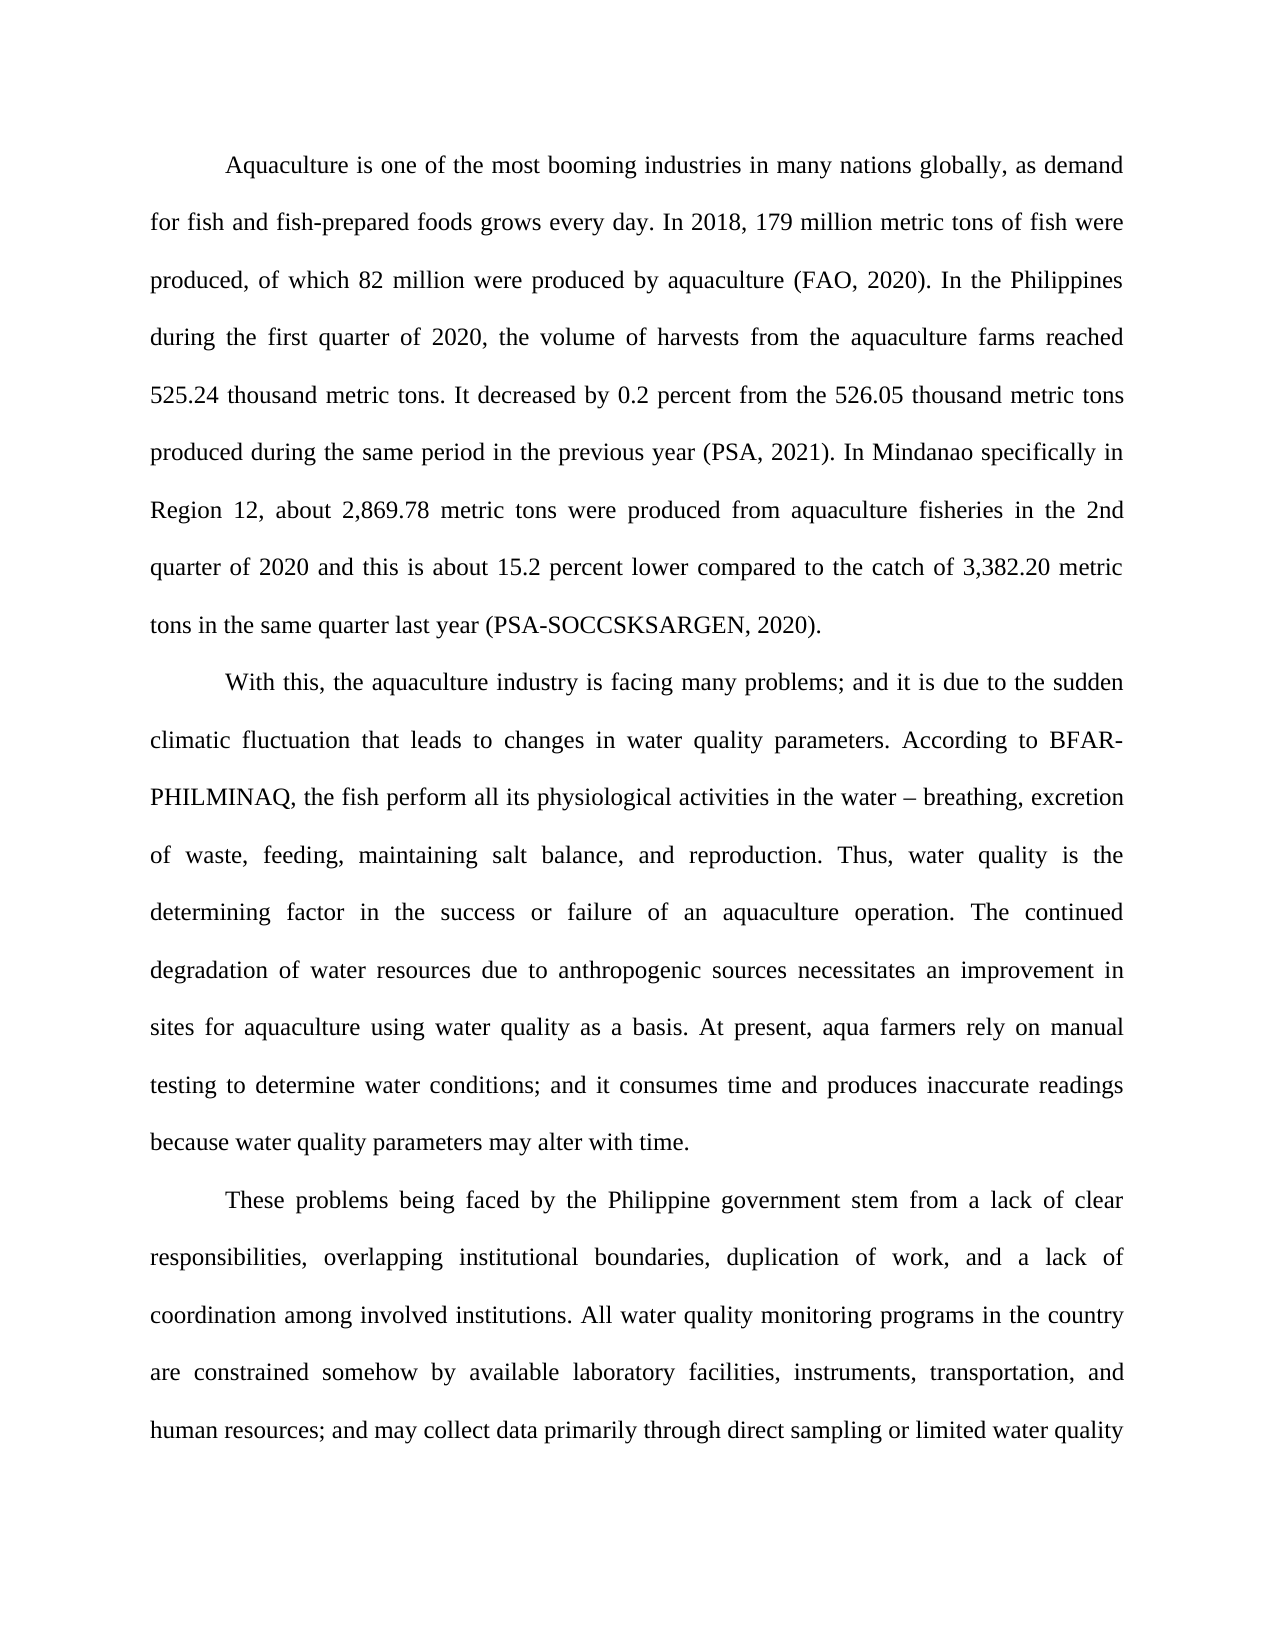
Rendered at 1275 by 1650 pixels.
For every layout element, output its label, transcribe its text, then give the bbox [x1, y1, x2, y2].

text With this, the aquaculture industry is facing many problems; and it is due to the sudden climatic fluctuation that leads to changes in water quality parameters. According to BFAR-PHILMINAQ, the fish perform all its physiological activities in the water – breathing, excretion of waste, feeding, maintaining salt balance, and reproduction. Thus, water quality is the determining factor in the success or failure of an aquaculture operation. The continued degradation of water resources due to anthropogenic sources necessitates an improvement in sites for aquaculture using water quality as a basis. At present, aqua farmers rely on manual testing to determine water conditions; and it consumes time and produces inaccurate readings because water quality parameters may alter with time. [150, 667, 1125, 1156]
text Aquaculture is one of the most booming industries in many nations globally, as demand for fish and fish-prepared foods grows every day. In 2018, 179 million metric tons of fish were produced, of which 82 million were produced by aquaculture (FAO, 2020). In the Philippines during the first quarter of 2020, the volume of harvests from the aquaculture farms reached 525.24 thousand metric tons. It decreased by 0.2 percent from the 526.05 thousand metric tons produced during the same period in the previous year (PSA, 2021). In Mindanao specifically in Region 12, about 2,869.78 metric tons were produced from aquaculture fisheries in the 2nd quarter of 2020 and this is about 15.2 percent lower compared to the catch of 3,382.20 metric tons in the same quarter last year (PSA-SOCCSKSARGEN, 2020). [150, 150, 1125, 639]
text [150, 1185, 1125, 1444]
